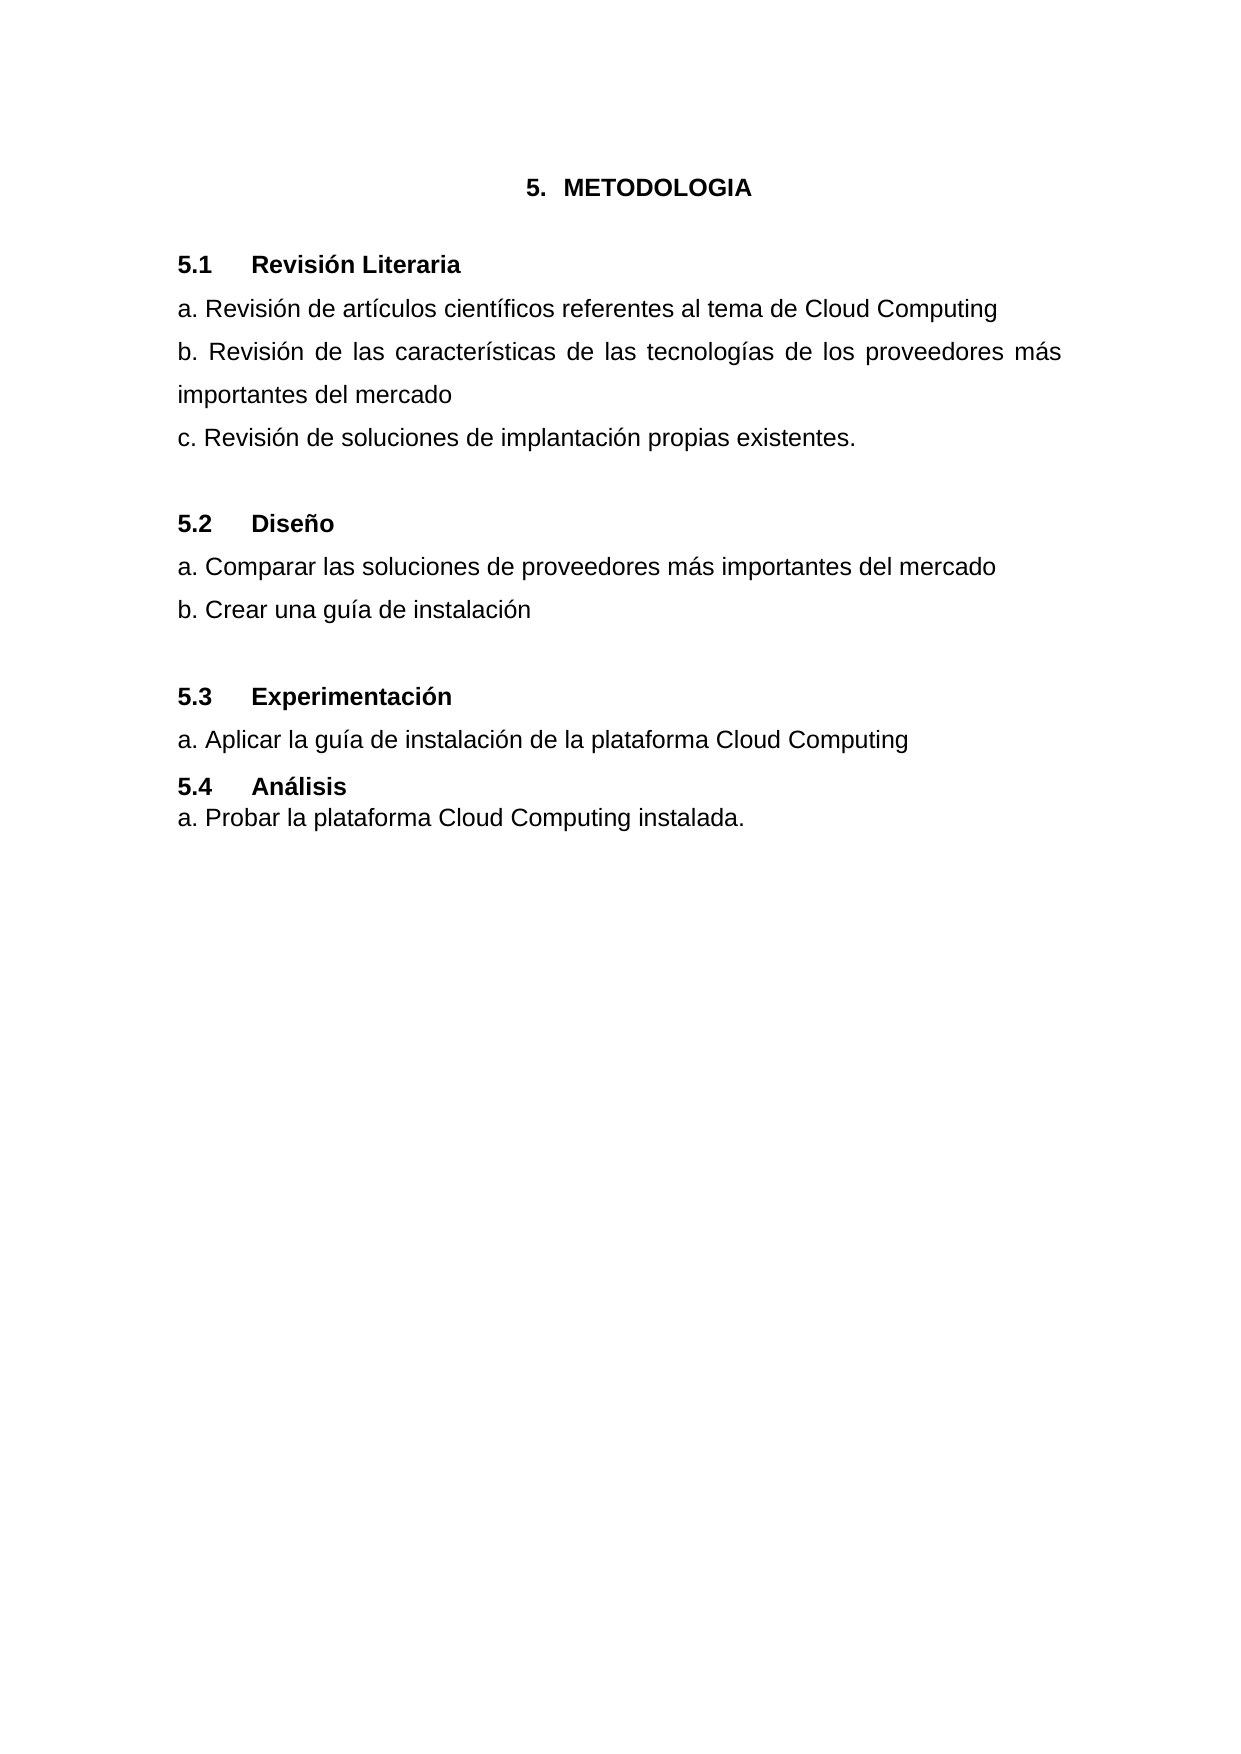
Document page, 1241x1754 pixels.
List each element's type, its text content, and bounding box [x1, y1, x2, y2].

subtitle Diseño [177, 509, 1063, 538]
subtitle Experimentación [177, 682, 1063, 711]
subtitle Revisión Literaria [177, 251, 1063, 279]
text a. Aplicar la guía de instalación de la plataforma Cloud Computing [177, 725, 1063, 754]
text a. Revisión de artículos científicos referentes al tema de Cloud Computing [177, 294, 1063, 322]
text a. Comparar las soluciones de proveedores más importantes del mercado [177, 552, 1063, 581]
subtitle Análisis [177, 772, 1063, 801]
subtitle METODOLOGIA [215, 173, 1063, 201]
text b. Revisión de las características de las tecnologías de los proveedores más importantes del mercado [177, 337, 1063, 409]
text a. Probar la plataforma Cloud Computing instalada. [177, 803, 1063, 832]
text b. Crear una guía de instalación [177, 596, 1063, 624]
text c. Revisión de soluciones de implantación propias existentes. [177, 423, 1063, 452]
